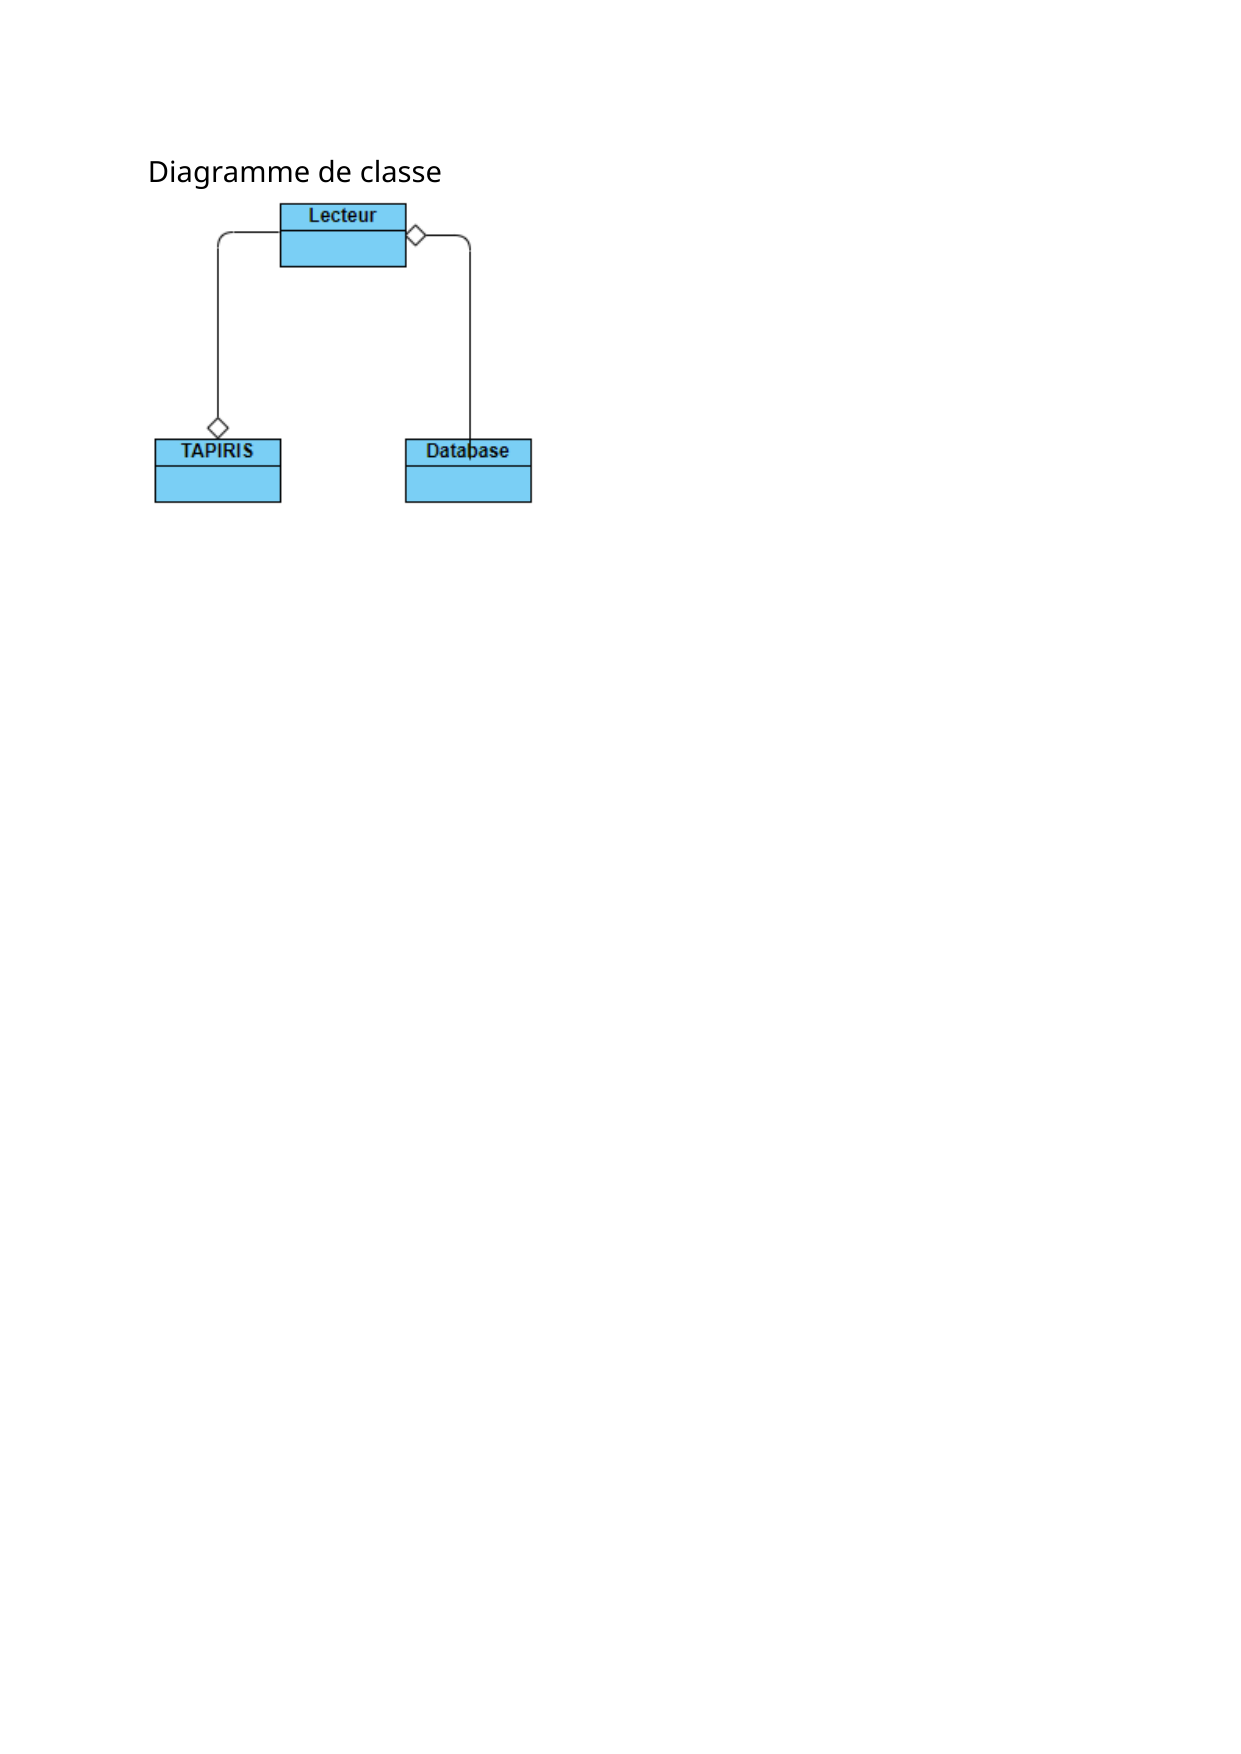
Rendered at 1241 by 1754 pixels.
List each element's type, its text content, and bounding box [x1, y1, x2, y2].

picture [147, 194, 540, 511]
subtitle Diagramme de classe [148, 152, 1093, 191]
